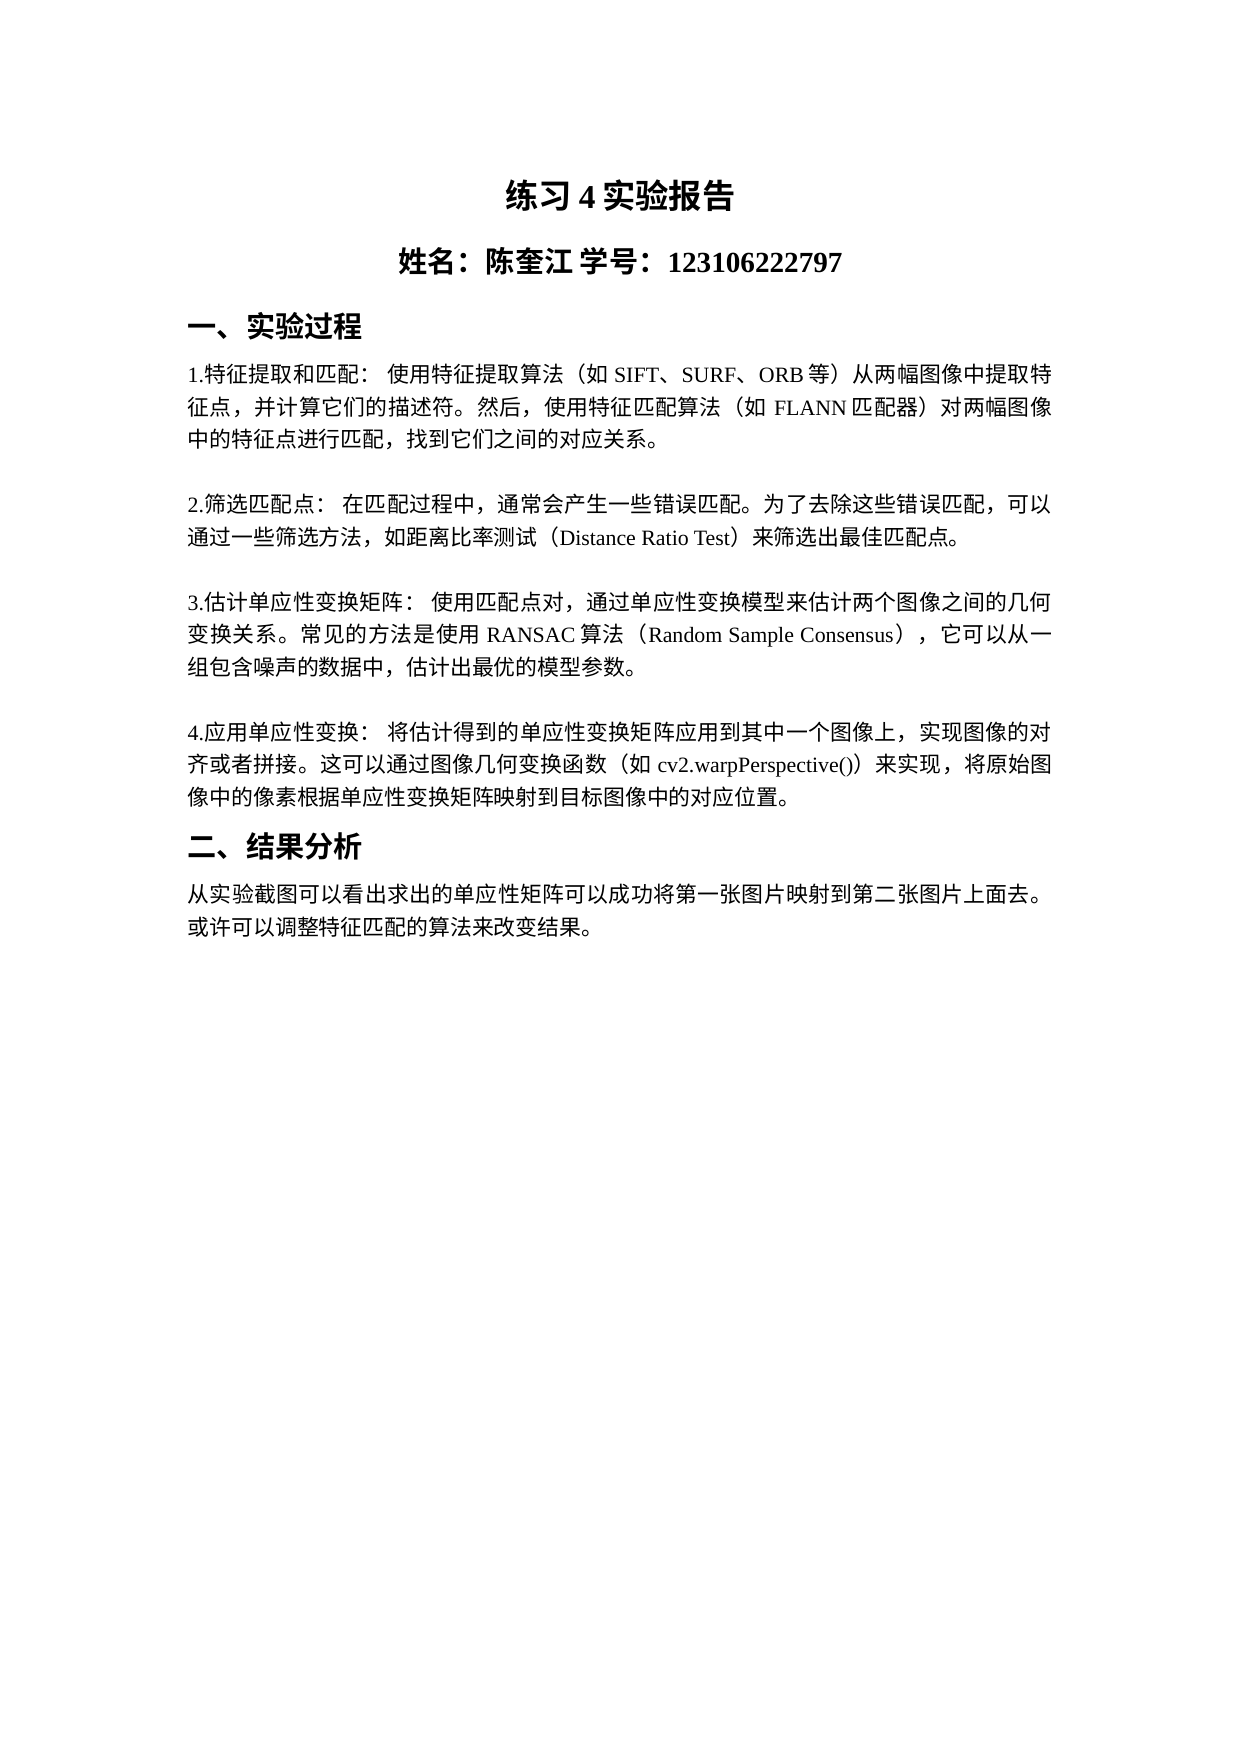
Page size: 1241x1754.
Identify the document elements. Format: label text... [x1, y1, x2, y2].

text 练习4实验报告 [187, 162, 1053, 227]
text 4.应用单应性变换： 将估计得到的单应性变换矩阵应用到其中一个图像上，实现图像的对齐或者拼接。这可以通过图像几何变换函数（如cv2.warpPerspective()）来实现，将原始图像中的像素根据单应性变换矩阵映射到目标图像中的对应位置。 [187, 714, 1053, 812]
text 1.特征提取和匹配： 使用特征提取算法（如SIFT、SURF、ORB等）从两幅图像中提取特征点，并计算它们的描述符。然后，使用特征匹配算法（如FLANN匹配器）对两幅图像中的特征点进行匹配，找到它们之间的对应关系。 [187, 357, 1053, 454]
text 二、结果分析 [187, 812, 1053, 877]
text 一、实验过程 [187, 292, 1053, 357]
text 姓名：陈奎江 学号：123106222797 [187, 227, 1053, 292]
text 从实验截图可以看出求出的单应性矩阵可以成功将第一张图片映射到第二张图片上面去。或许可以调整特征匹配的算法来改变结果。 [187, 877, 1053, 942]
text 3.估计单应性变换矩阵： 使用匹配点对，通过单应性变换模型来估计两个图像之间的几何变换关系。常见的方法是使用RANSAC算法（Random Sample Consensus），它可以从一组包含噪声的数据中，估计出最优的模型参数。 [187, 584, 1053, 682]
text 2.筛选匹配点： 在匹配过程中，通常会产生一些错误匹配。为了去除这些错误匹配，可以通过一些筛选方法，如距离比率测试（Distance Ratio Test）来筛选出最佳匹配点。 [187, 487, 1053, 552]
